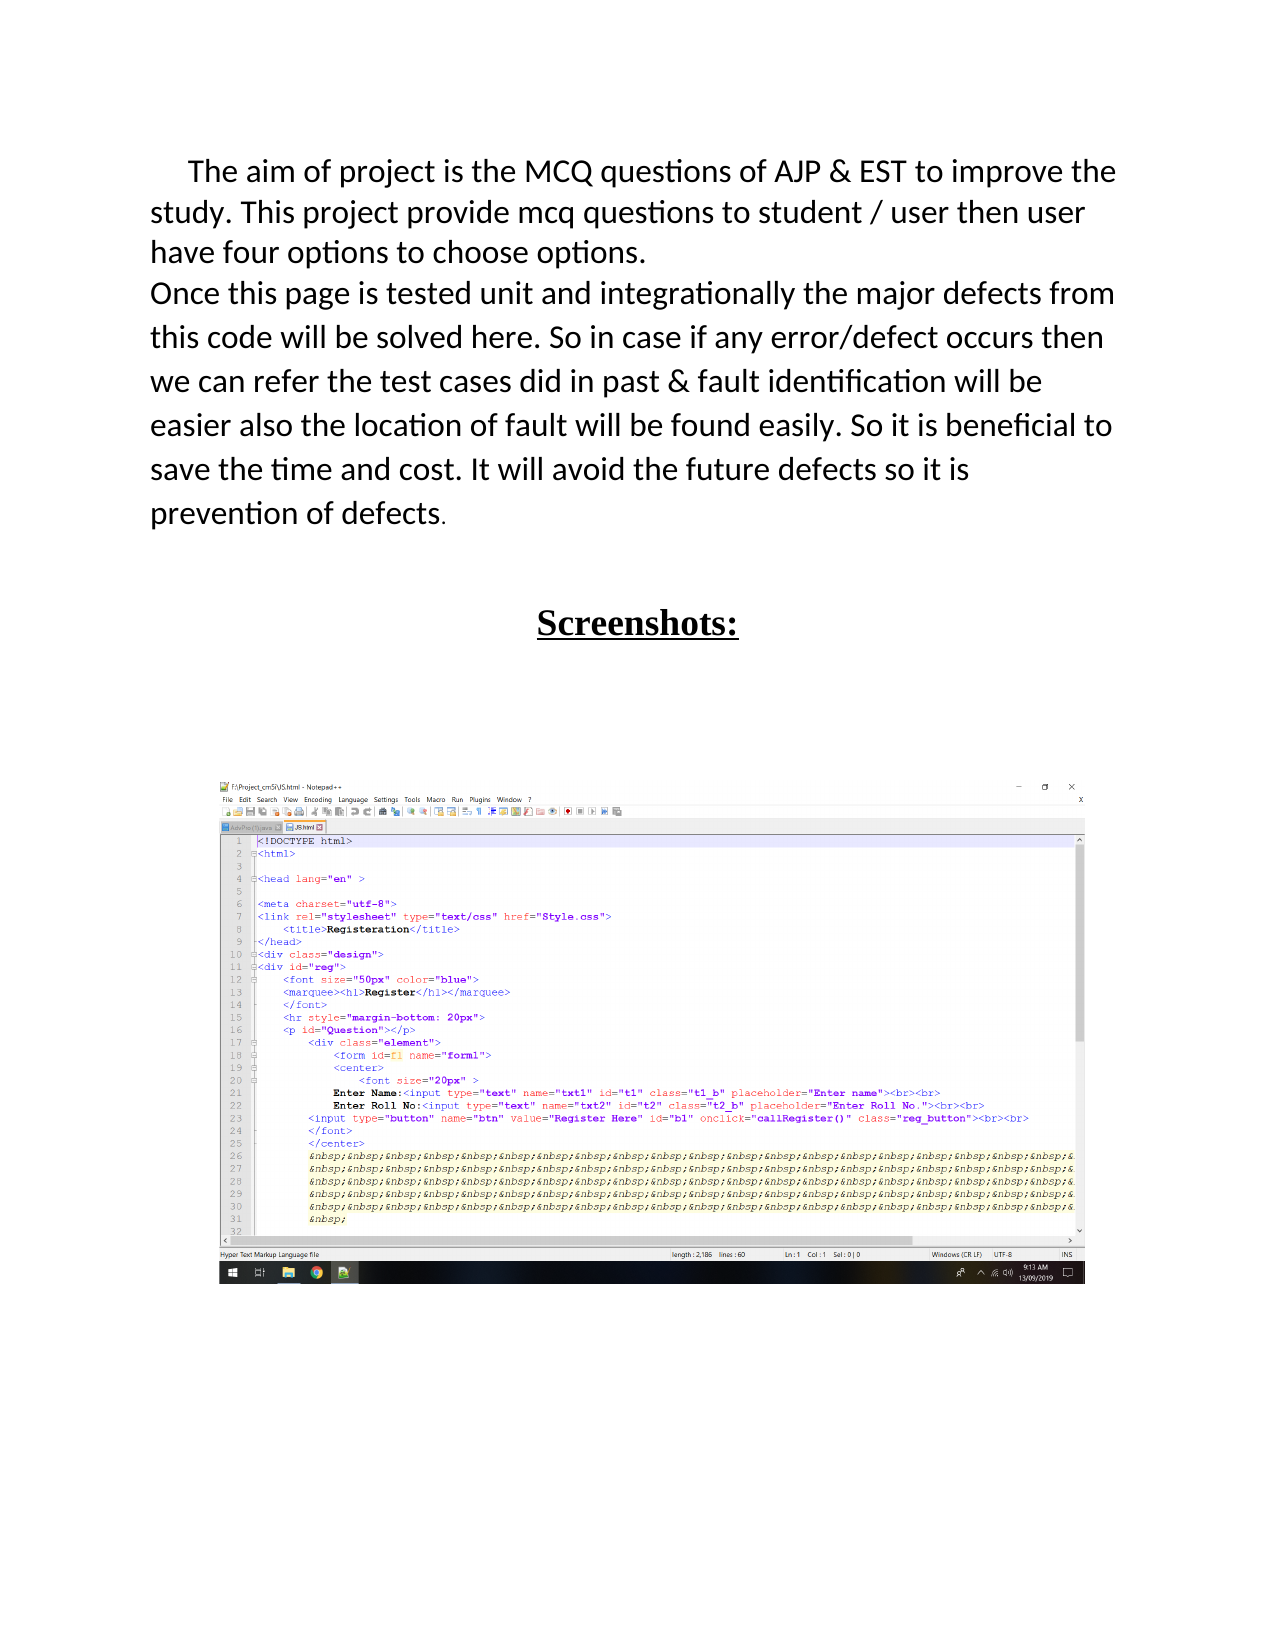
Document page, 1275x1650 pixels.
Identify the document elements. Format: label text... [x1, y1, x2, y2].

text The aim of project is the MCQ questions of AJP & EST to improve the study. This project provide mcq questions to student / user then user have four options to choose options. [150, 150, 1125, 272]
text Once this page is tested unit and integrationally the major defects from this code will be solved here. So in case if any error/defect occurs then we can refer the test cases did in past & fault identification will be easier also the location of fault will be found easily. So it is beneficial to save the time and cost. It will avoid the future defects so it is prevention of defects. [150, 272, 1125, 533]
picture [219, 780, 1085, 1284]
text Screenshots: [150, 601, 1125, 644]
